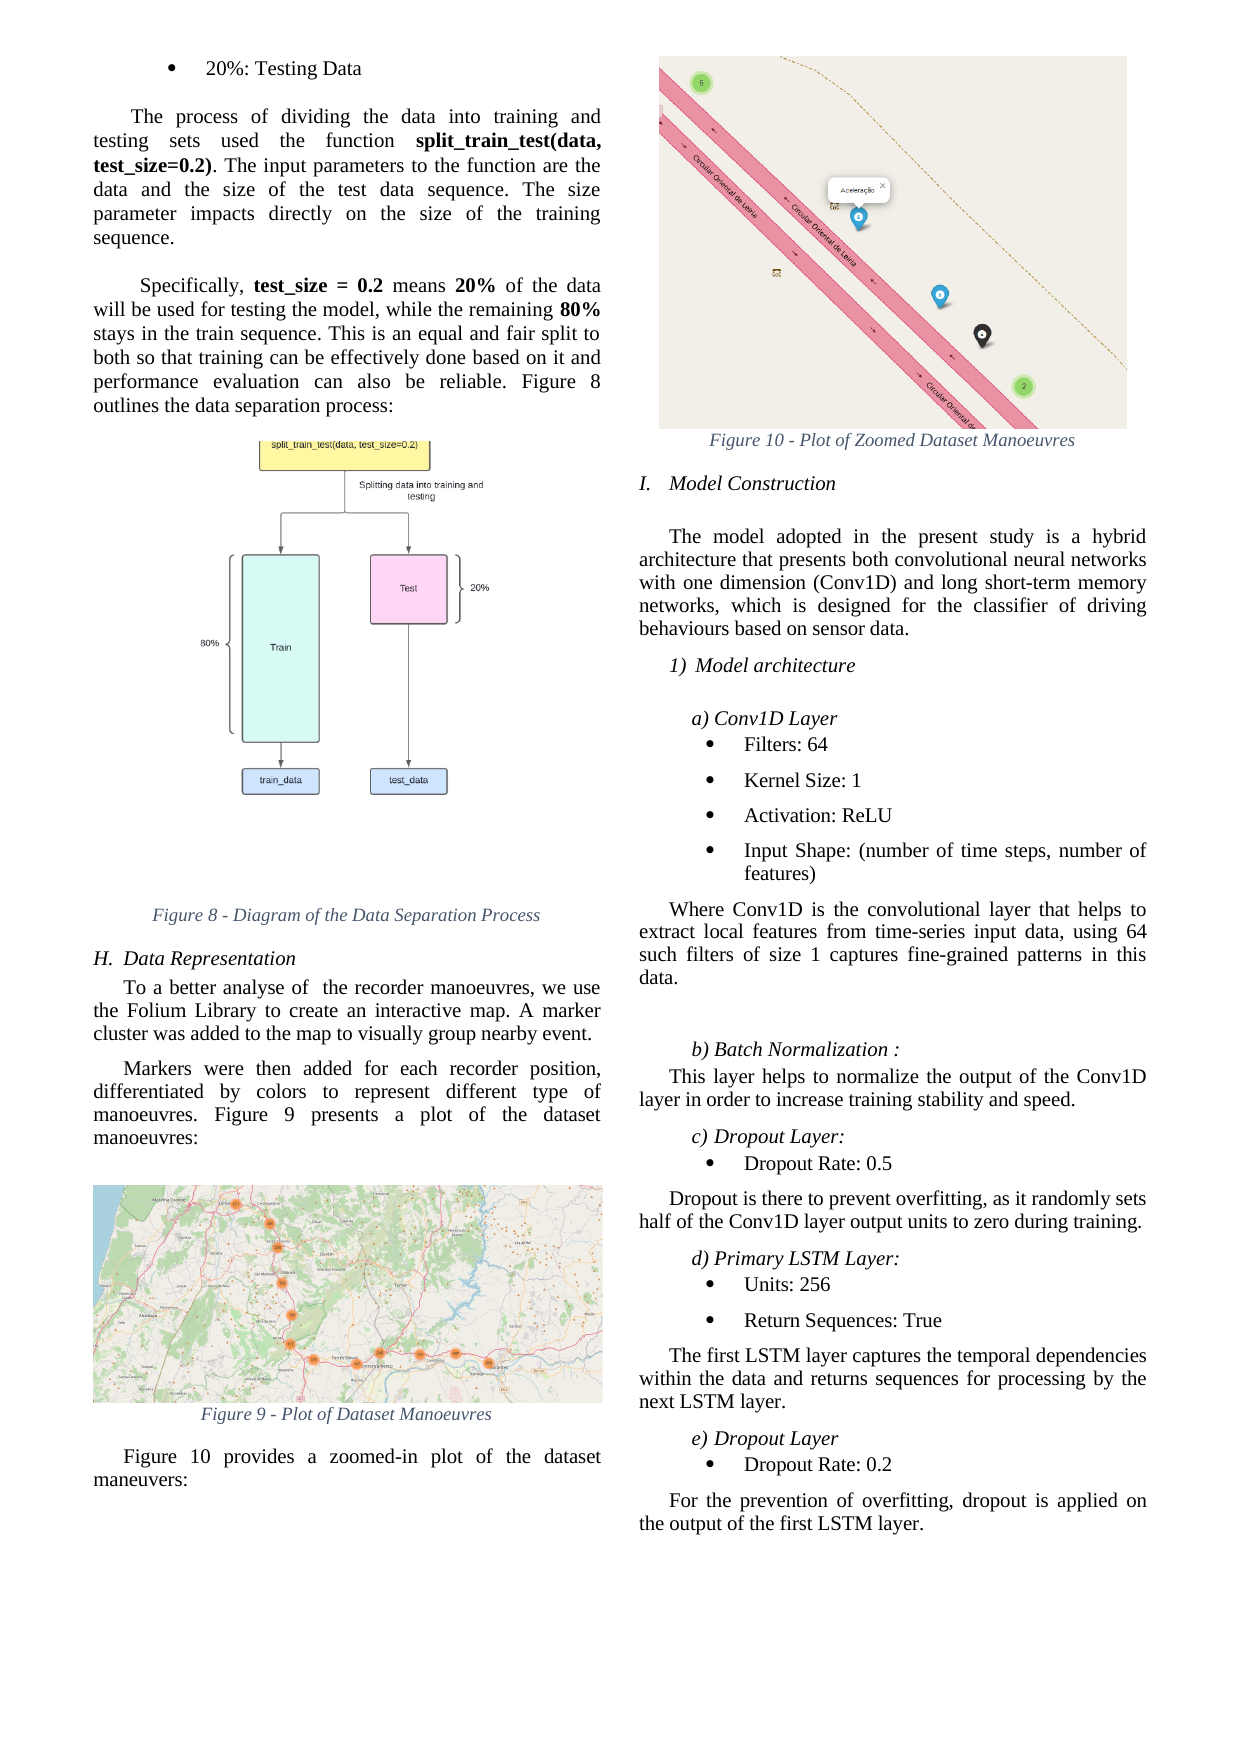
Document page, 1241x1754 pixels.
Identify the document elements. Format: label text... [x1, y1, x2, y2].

picture [195, 441, 500, 801]
list Dropout Rate: 0.5 [706, 1152, 1147, 1175]
text To a better analyse of the recorder manoeuvres, we use the Folium Library to create an interactive map. A marker cluster was added to the map to visually group nearby event. [93, 976, 601, 1045]
list Dropout Rate: 0.2 [706, 1454, 1147, 1476]
picture [659, 56, 1128, 429]
text Dropout is there to prevent overfitting, as it randomly sets half of the Conv1D layer output units to zero during training. [639, 1187, 1147, 1233]
list 20%: Testing Data [168, 56, 601, 80]
text Figure 10 - Plot of Zoomed Dataset Manoeuvres [639, 428, 1147, 450]
list Kernel Size: 1 [706, 769, 1147, 792]
text Figure 9 - Plot of Dataset Manoeuvres [93, 1403, 601, 1424]
text Figure 8 - Diagram of the Data Separation Process [93, 903, 601, 925]
text The process of dividing the data into training and testing sets used the function split_train_test(data, test_size=0.2). The input parameters to the function are the data and the size of the test data sequence. The size parameter impacts directly on the size of the training sequence. [93, 104, 601, 249]
text The model adopted in the present study is a hybrid architecture that presents both convolutional neural networks with one dimension (Conv1D) and long short-term memory networks, which is designed for the classifier of driving behaviours based on sensor data. [639, 525, 1147, 640]
subtitle Dropout Layer [639, 1425, 1147, 1449]
subtitle Primary LSTM Layer: [639, 1245, 1147, 1269]
text The first LSTM layer captures the temporal dependencies within the data and returns sequences for processing by the next LSTM layer. [639, 1344, 1147, 1413]
list Input Shape: (number of time steps, number of features) [706, 839, 1147, 885]
text Where Conv1D is the convolutional layer that helps to extract local features from time-series input data, using 64 such filters of size 1 captures fine-grained patterns in this data. [639, 898, 1147, 989]
subtitle Dropout Layer: [639, 1124, 1147, 1148]
list Return Sequences: True [706, 1309, 1147, 1332]
list Units: 256 [706, 1274, 1147, 1296]
text Figure 10 provides a zoomed-in plot of the dataset maneuvers: [93, 1445, 601, 1491]
subtitle Data Representation [93, 946, 601, 970]
subtitle Conv1D Layer [639, 705, 1147, 729]
list Filters: 64 [706, 734, 1147, 756]
text This layer helps to normalize the output of the Conv1D layer in order to increase training stability and speed. [639, 1065, 1147, 1111]
text Specifically, test_size = 0.2 means 20% of the data will be used for testing the model, while the remaining 80% stays in the train sequence. This is an equal and fair split to both so that training can be effectively done based on it and performance evaluation can also be reliable. Figure 8 outlines the data separation process: [93, 273, 601, 417]
picture [93, 1185, 603, 1403]
text For the prevention of overfitting, dropout is applied on the output of the first LSTM layer. [639, 1489, 1147, 1535]
list Activation: ReLU [706, 804, 1147, 827]
subtitle Batch Normalization : [639, 1037, 1147, 1061]
subtitle Model Construction [639, 471, 1147, 495]
text Markers were then added for each recorder position, differentiated by colors to represent different type of manoeuvres. Figure 9 presents a plot of the dataset manoeuvres: [93, 1057, 601, 1149]
subtitle Model architecture [639, 652, 1147, 677]
